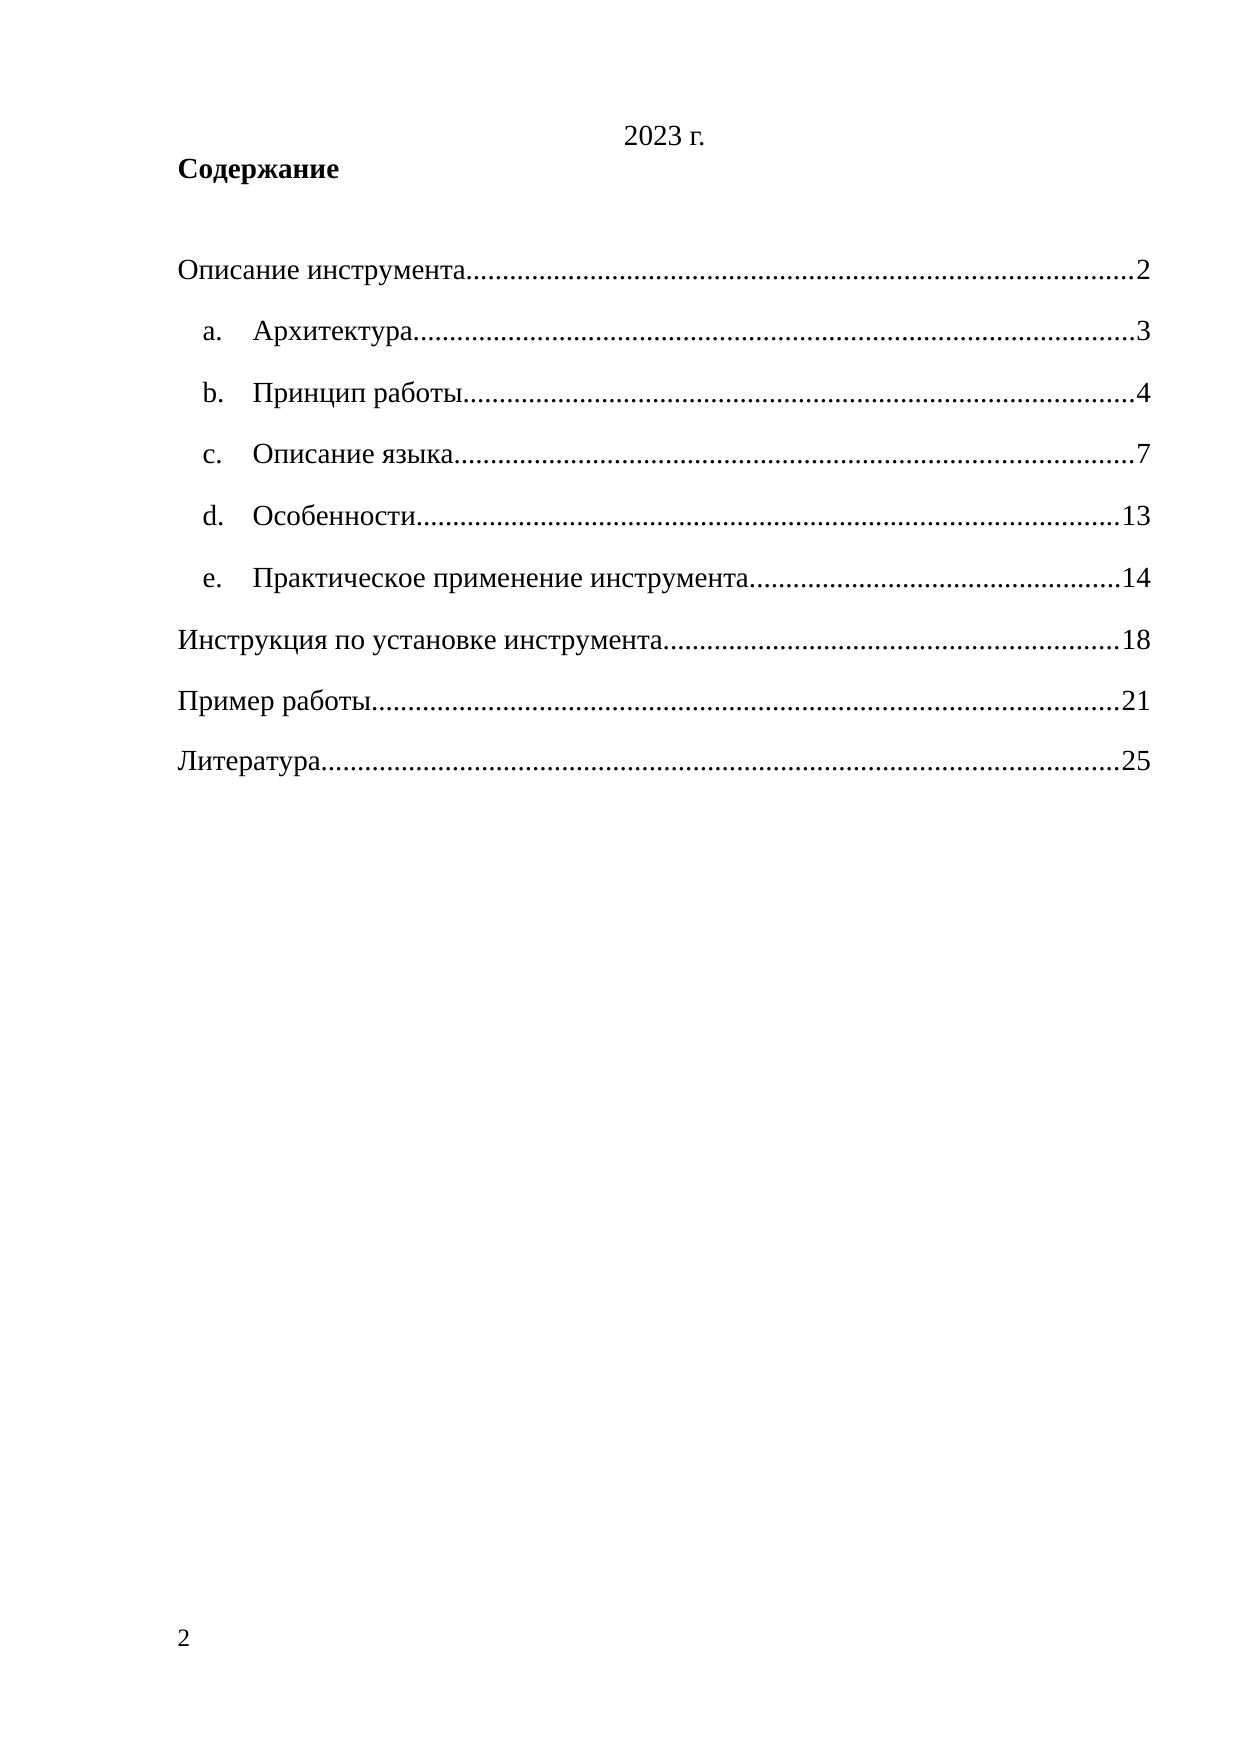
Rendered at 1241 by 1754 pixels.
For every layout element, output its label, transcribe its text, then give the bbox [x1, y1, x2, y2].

text Пример работы 21 [177, 683, 1152, 716]
text b. Принцип работы 4 [202, 375, 1152, 408]
text Литература 25 [177, 743, 1152, 777]
text d. Особенности 13 [202, 498, 1152, 532]
text a. Архитектура 3 [202, 313, 1152, 347]
text Инструкция по установке инструмента 18 [177, 622, 1152, 655]
text 2023 г. [177, 118, 1152, 152]
text Содержание [177, 152, 1152, 185]
text c. Описание языка 7 [202, 437, 1152, 470]
text e. Практическое применение инструмента 14 [202, 560, 1152, 594]
text Описание инструмента 2 [177, 252, 1152, 286]
